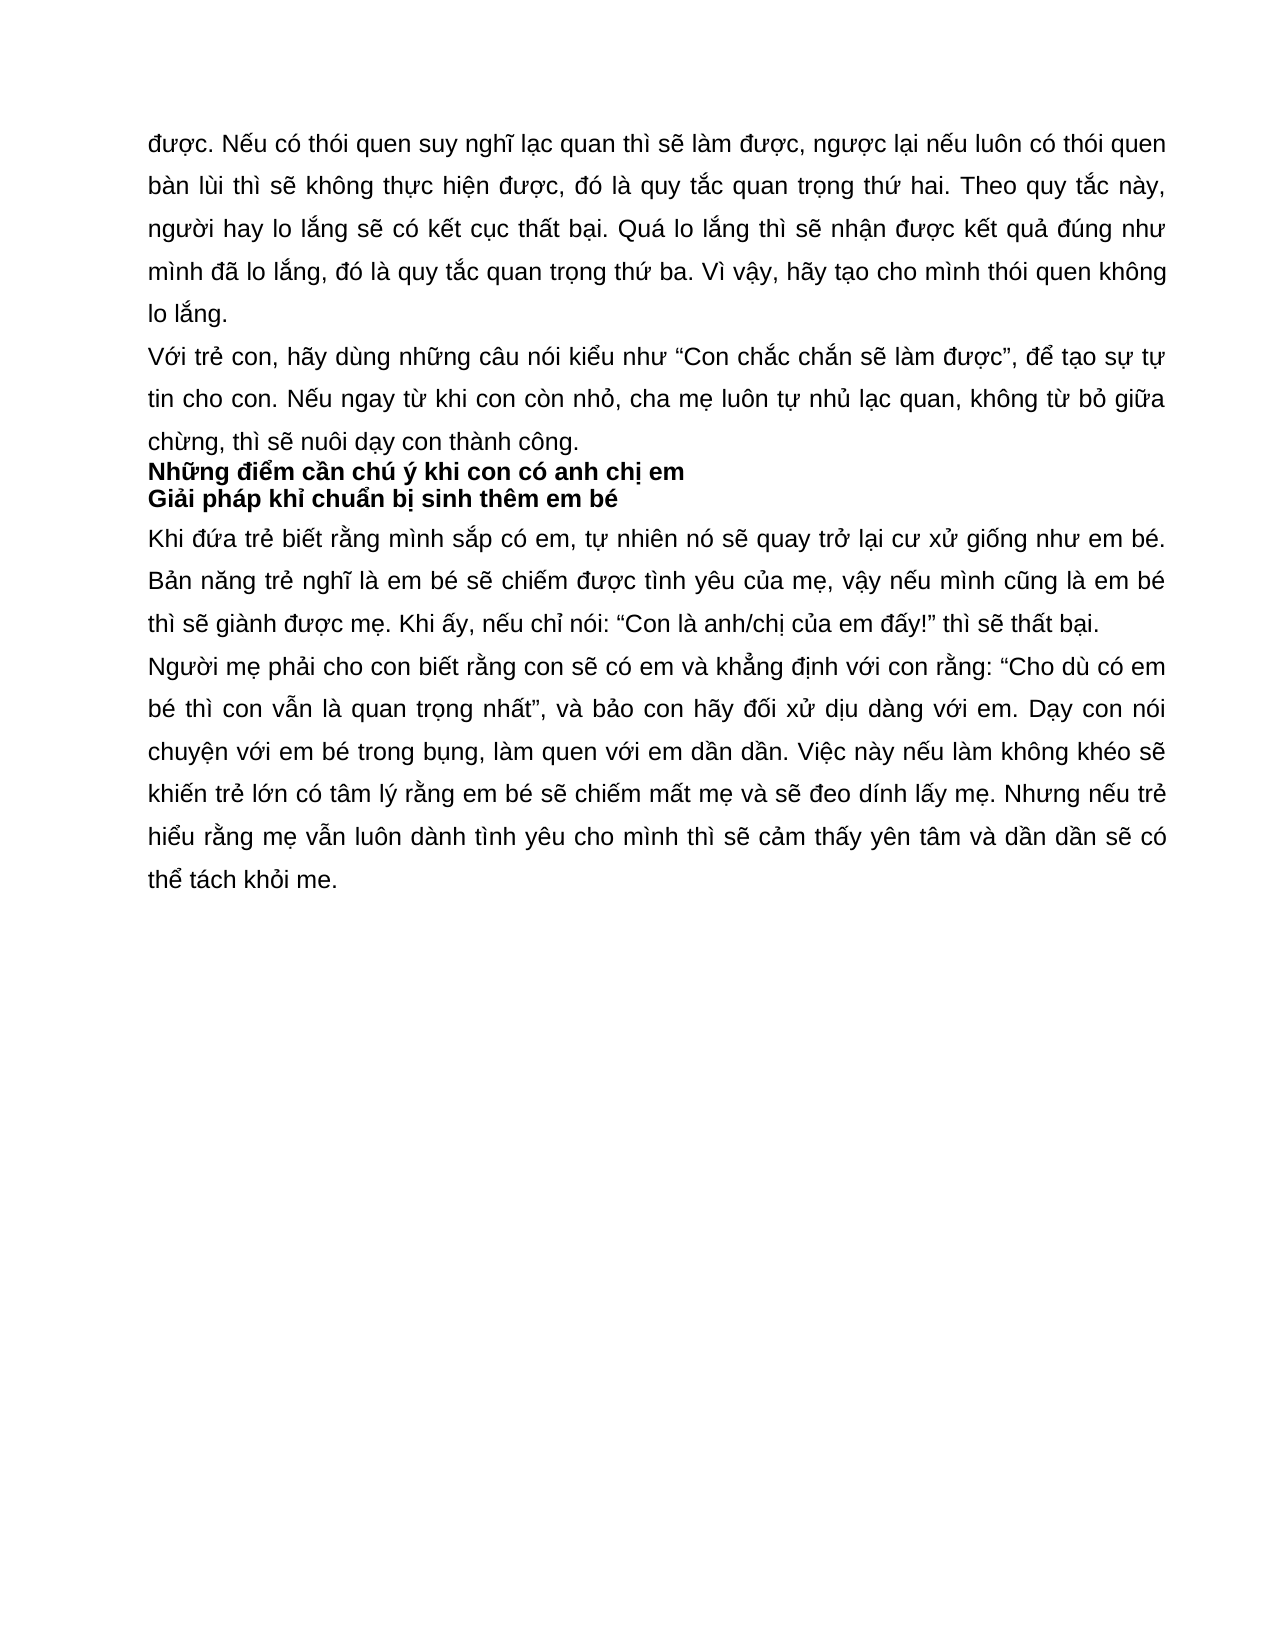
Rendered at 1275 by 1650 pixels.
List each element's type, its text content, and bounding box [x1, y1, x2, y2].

text Giải pháp khỉ chuẩn bị sinh thêm em bé [148, 486, 1169, 513]
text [148, 118, 1169, 331]
text Người mẹ phải cho con biết rằng con sẽ có em và khẳng định với con rằng: “Cho dù có em bé thì con vẫn là quan trọng nhất”, và bảo con hãy đối xử dịu dàng với em. Dạy con nói chuyện với em bé trong bụng, làm quen với em dần dần. Việc này nếu làm không khéo sẽ khiến trẻ lớn có tâm lý rằng em bé sẽ chiếm mất mẹ và sẽ đeo dính lấy mẹ. Nhưng nếu trẻ hiểu rằng mẹ vẫn luôn dành tình yêu cho mình thì sẽ cảm thấy yên tâm và dần dần sẽ có thể tách khỏi me. [148, 641, 1169, 897]
text Với trẻ con, hãy dùng những câu nói kiểu như “Con chắc chắn sẽ làm được”, để tạo sự tự tin cho con. Nếu ngay từ khi con còn nhỏ, cha mẹ luôn tự nhủ lạc quan, không từ bỏ giữa chừng, thì sẽ nuôi dạy con thành công. [148, 331, 1169, 459]
text Khi đứa trẻ biết rằng mình sắp có em, tự nhiên nó sẽ quay trở lại cư xử giống như em bé. Bản năng trẻ nghĩ là em bé sẽ chiếm được tình yêu của mẹ, vậy nếu mình cũng là em bé thì sẽ giành được mẹ. Khi ấy, nếu chỉ nói: “Con là anh/chị của em đấy!” thì sẽ thất bại. [148, 513, 1169, 641]
text Những điểm cần chú ý khi con có anh chị em [148, 459, 1169, 486]
